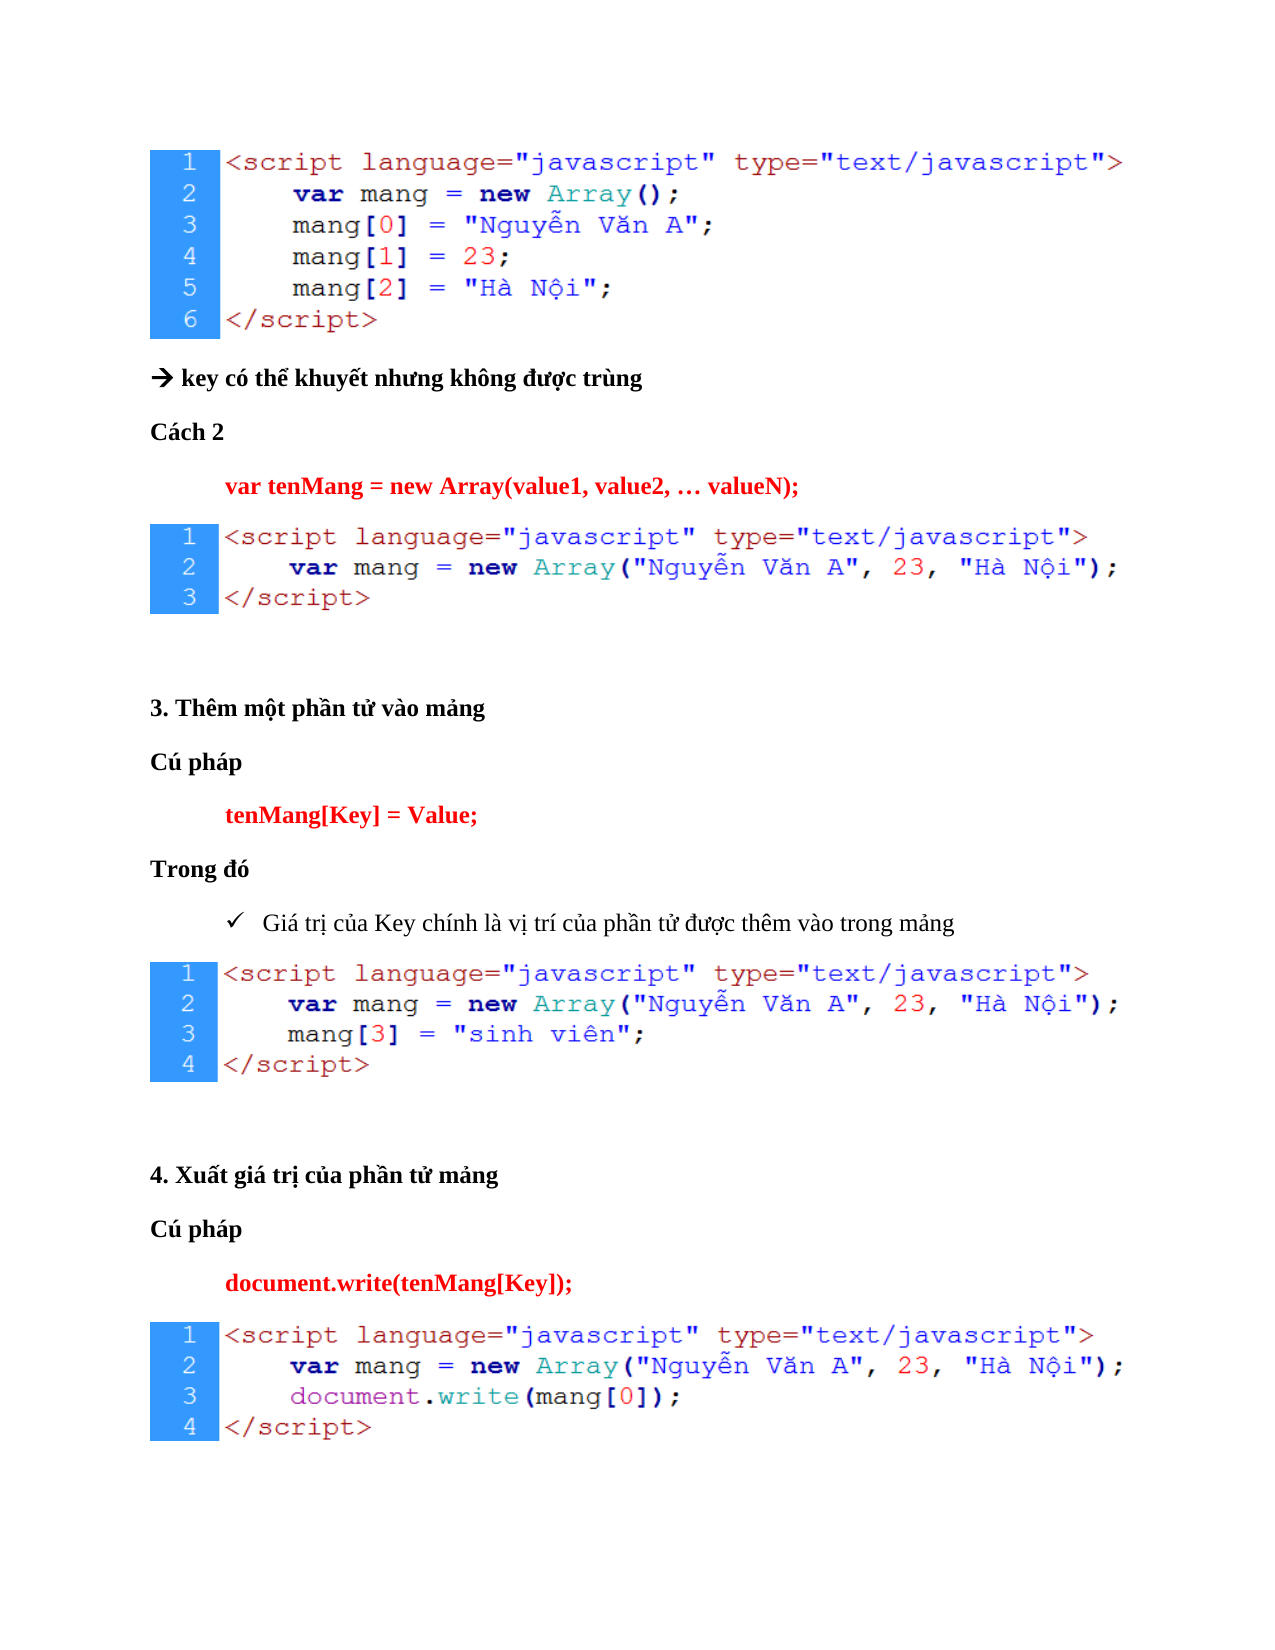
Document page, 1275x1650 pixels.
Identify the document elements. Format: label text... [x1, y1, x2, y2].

text tenMang[Key] = Value; [150, 801, 1113, 829]
picture [150, 1322, 1125, 1441]
text document.write(tenMang[Key]); [150, 1268, 1113, 1297]
text Cách 2 [150, 417, 1113, 446]
picture [150, 150, 1125, 339]
picture [150, 524, 1125, 614]
text Cú pháp [150, 747, 1113, 776]
text key có thể khuyết nhưng không được trùng [150, 363, 1113, 392]
text var tenMang = new Array(value1, value2, … valueN); [150, 471, 1113, 500]
text Trong đó [150, 854, 1113, 883]
list Giá trị của Key chính là vị trí của phần tử được thêm vào trong mảng [225, 908, 1113, 937]
text Cú pháp [150, 1214, 1113, 1243]
text 3. Thêm một phần tử vào mảng [150, 693, 1113, 722]
text 4. Xuất giá trị của phần tử mảng [150, 1160, 1113, 1189]
picture [150, 962, 1125, 1082]
